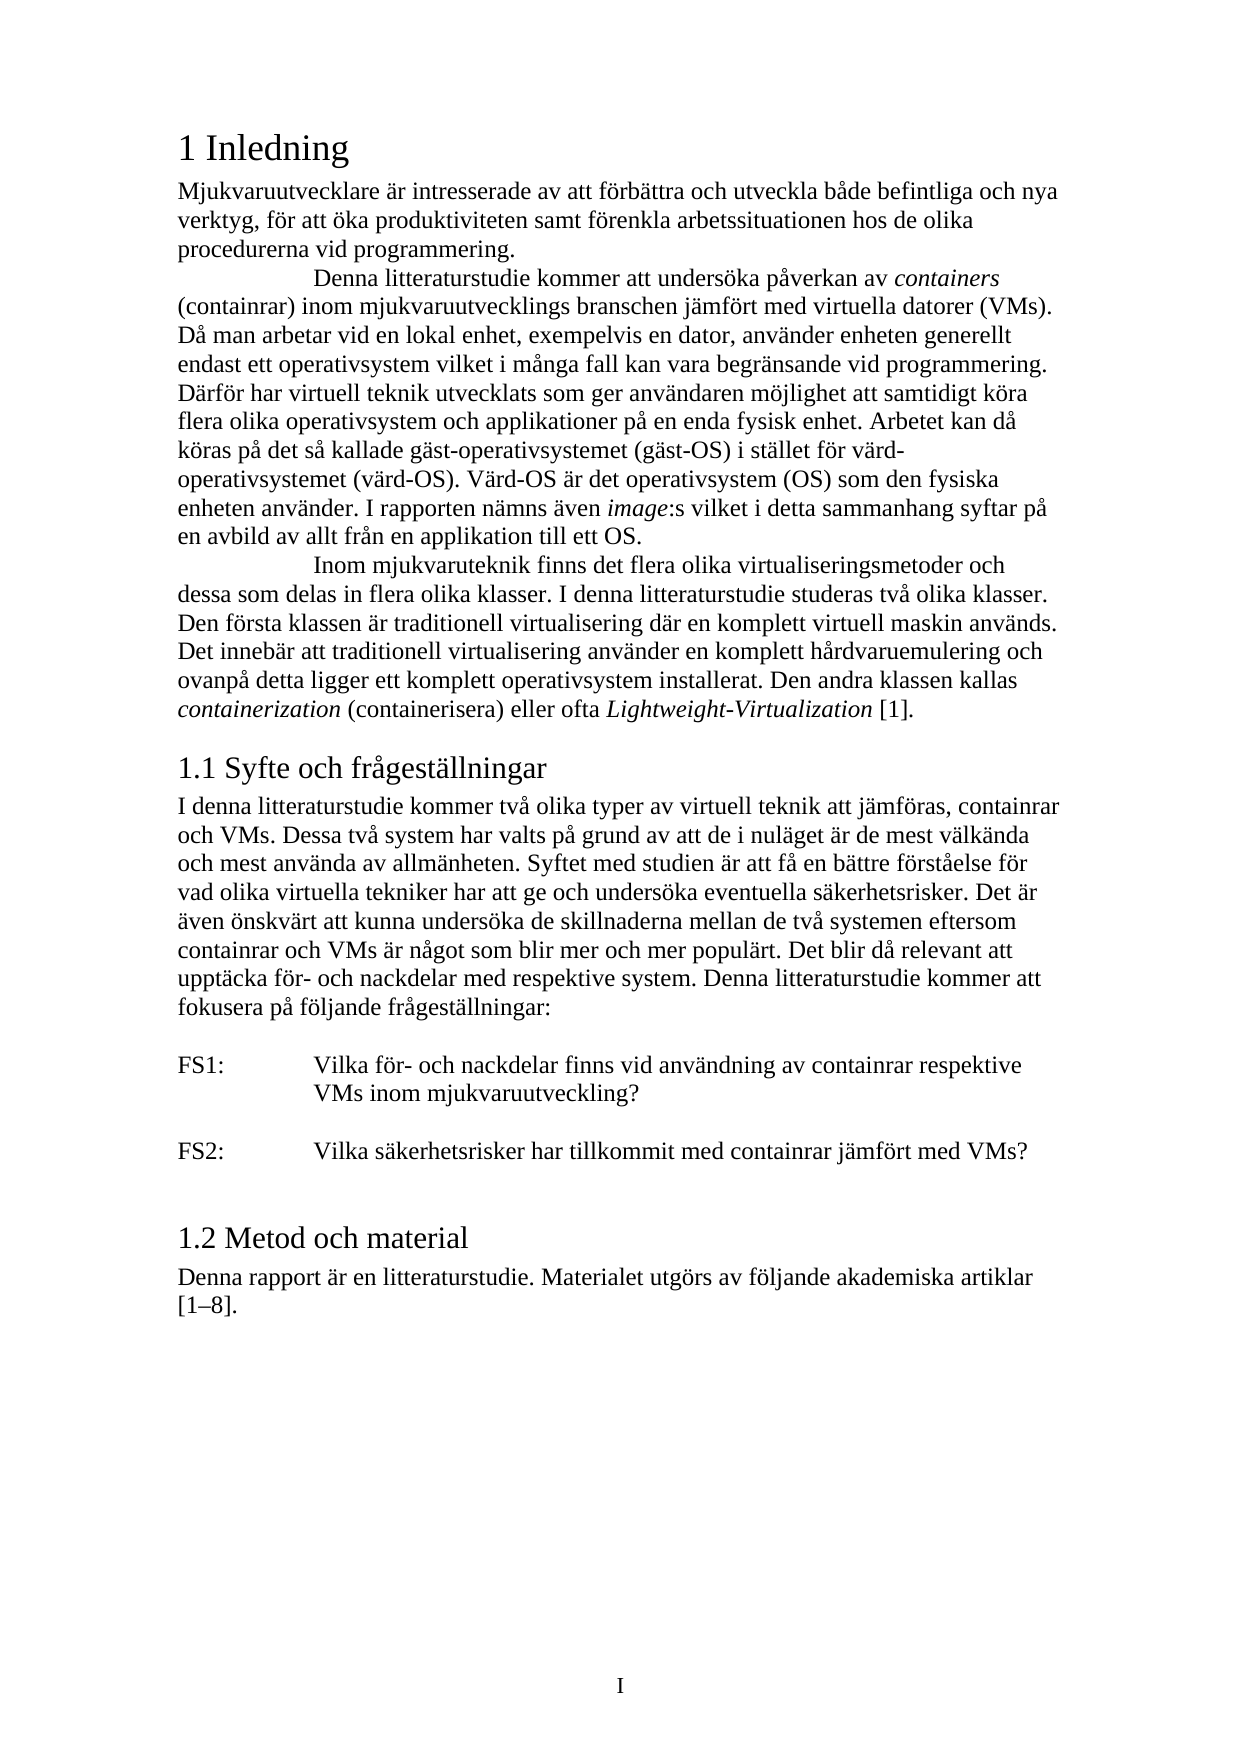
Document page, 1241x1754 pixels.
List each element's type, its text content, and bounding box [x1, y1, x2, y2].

subtitle Metod och material [177, 1222, 1063, 1256]
text I denna litteraturstudie kommer två olika typer av virtuell teknik att jämföras, containrar och VMs. Dessa två system har valts på grund av att de i nuläget är de mest välkända och mest använda av allmänheten. Syftet med studien är att få en bättre förståelse för vad olika virtuella tekniker har att ge och undersöka eventuella säkerhetsrisker. Det är även önskvärt att kunna undersöka de skillnaderna mellan de två systemen eftersom containrar och VMs är något som blir mer och mer populärt. Det blir då relevant att upptäcka för- och nackdelar med respektive system. Denna litteraturstudie kommer att fokusera på följande frågeställningar: [177, 791, 1063, 1021]
subtitle Inledning [177, 128, 1063, 168]
text Inom mjukvaruteknik finns det flera olika virtualiseringsmetoder och dessa som delas in flera olika klasser. I denna litteraturstudie studeras två olika klasser. Den första klassen är traditionell virtualisering där en komplett virtuell maskin används. Det innebär att traditionell virtualisering använder en komplett hårdvaruemulering och ovanpå detta ligger ett komplett operativsystem installerat. Den andra klassen kallas containerization (containerisera) eller ofta Lightweight-Virtualization [1]. [177, 550, 1063, 723]
text Mjukvaruutvecklare är intresserade av att förbättra och utveckla både befintliga och nya verktyg, för att öka produktiviteten samt förenkla arbetssituationen hos de olika procedurerna vid programmering. [177, 176, 1063, 263]
text FS2: Vilka säkerhetsrisker har tillkommit med containrar jämfört med VMs? [177, 1136, 1063, 1165]
text Denna rapport är en litteraturstudie. Materialet utgörs av följande akademiska artiklar [1–8]. [177, 1262, 1063, 1319]
text FS1: Vilka för- och nackdelar finns vid användning av containrar respektive VMs inom mjukvaruutveckling? [177, 1050, 1063, 1107]
text Denna litteraturstudie kommer att undersöka påverkan av containers (containrar) inom mjukvaruutvecklings branschen jämfört med virtuella datorer (VMs). Då man arbetar vid en lokal enhet, exempelvis en dator, använder enheten generellt endast ett operativsystem vilket i många fall kan vara begränsande vid programmering. Därför har virtuell teknik utvecklats som ger användaren möjlighet att samtidigt köra flera olika operativsystem och applikationer på en enda fysisk enhet. Arbetet kan då köras på det så kallade gäst-operativsystemet (gäst-OS) i stället för värd-operativsystemet (värd-OS). Värd-OS är det operativsystem (OS) som den fysiska enheten använder. I rapporten nämns även image:s vilket i detta sammanhang syftar på en avbild av allt från en applikation till ett OS. [177, 263, 1063, 550]
subtitle Syfte och frågeställningar [177, 751, 1063, 785]
